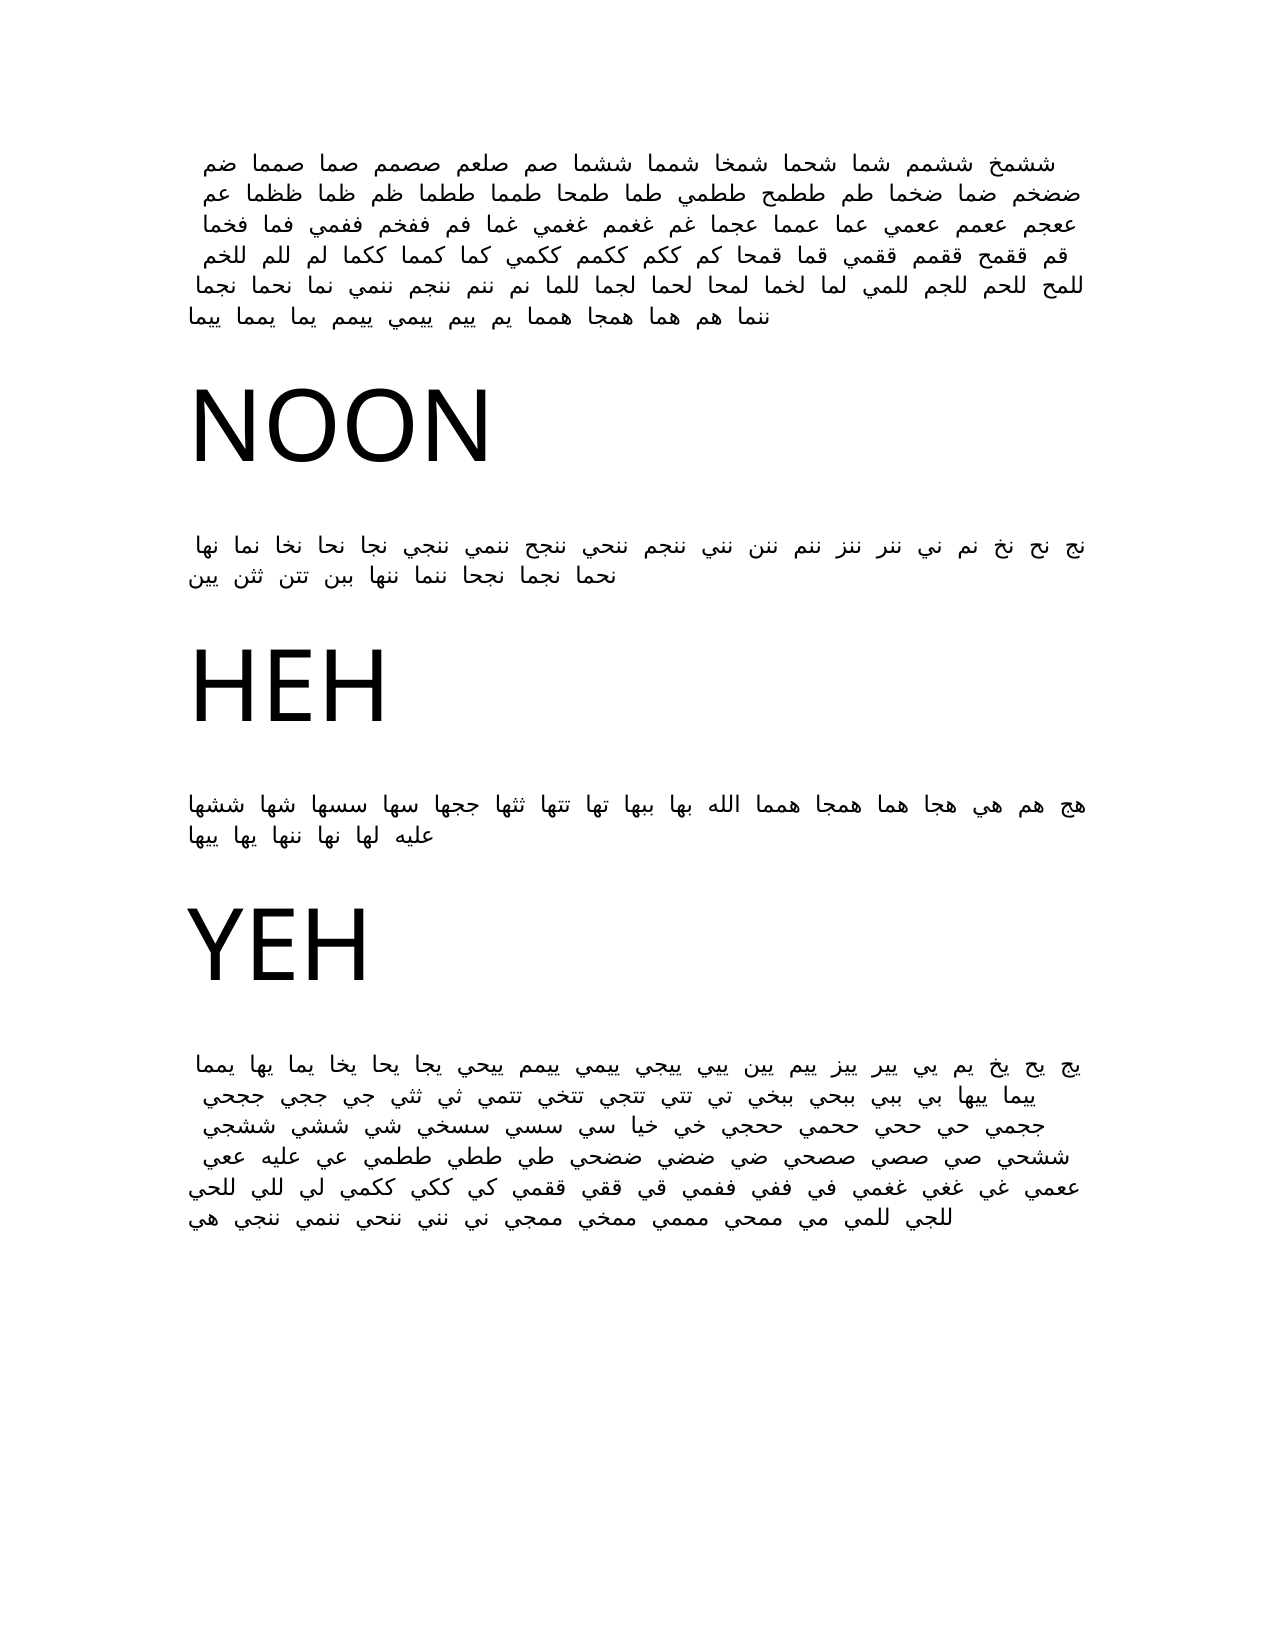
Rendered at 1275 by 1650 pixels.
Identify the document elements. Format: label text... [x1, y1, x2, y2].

text هج هم هي هجا هما همجا همما الله بها ببها تها تتها ثثها ججها سها سسها شها ششها عليه لها نها ننها يها ييها [187, 792, 1087, 849]
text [187, 150, 1087, 330]
text يج يح يخ يم يي يير ييز ييم يين ييي ييجي ييمي ييمم ييحي يجا يحا يخا يما يها يمما ييما ييها بي ببي ببحي ببخي تي تتي تتجي تتخي تتمي ثي ثثي جي ججي ججحي ججمي حي ححي ححمي ححجي خي خيا سي سسي سسخي شي ششي ششجي ششحي صي صصي صصحي ضي ضضي ضضحي طي ططي ططمي عي عليه ععي ععمي غي غغي غغمي في ففي ففمي قي ققي ققمي كي ككي ككمي لي للي للحي للجي للمي مي ممحي مممي ممخي ممجي ني نني ننحي ننمي ننجي هي [187, 1051, 1087, 1231]
text HEH [187, 614, 1087, 750]
text YEH [187, 874, 1087, 1010]
text NOON [187, 354, 1087, 491]
text نج نح نخ نم ني ننر ننز ننم ننن نني ننجم ننحي ننجح ننمي ننجي نجا نحا نخا نما نها نحما نجما نجحا ننما ننها ببن تتن ثثن يين [187, 532, 1087, 589]
